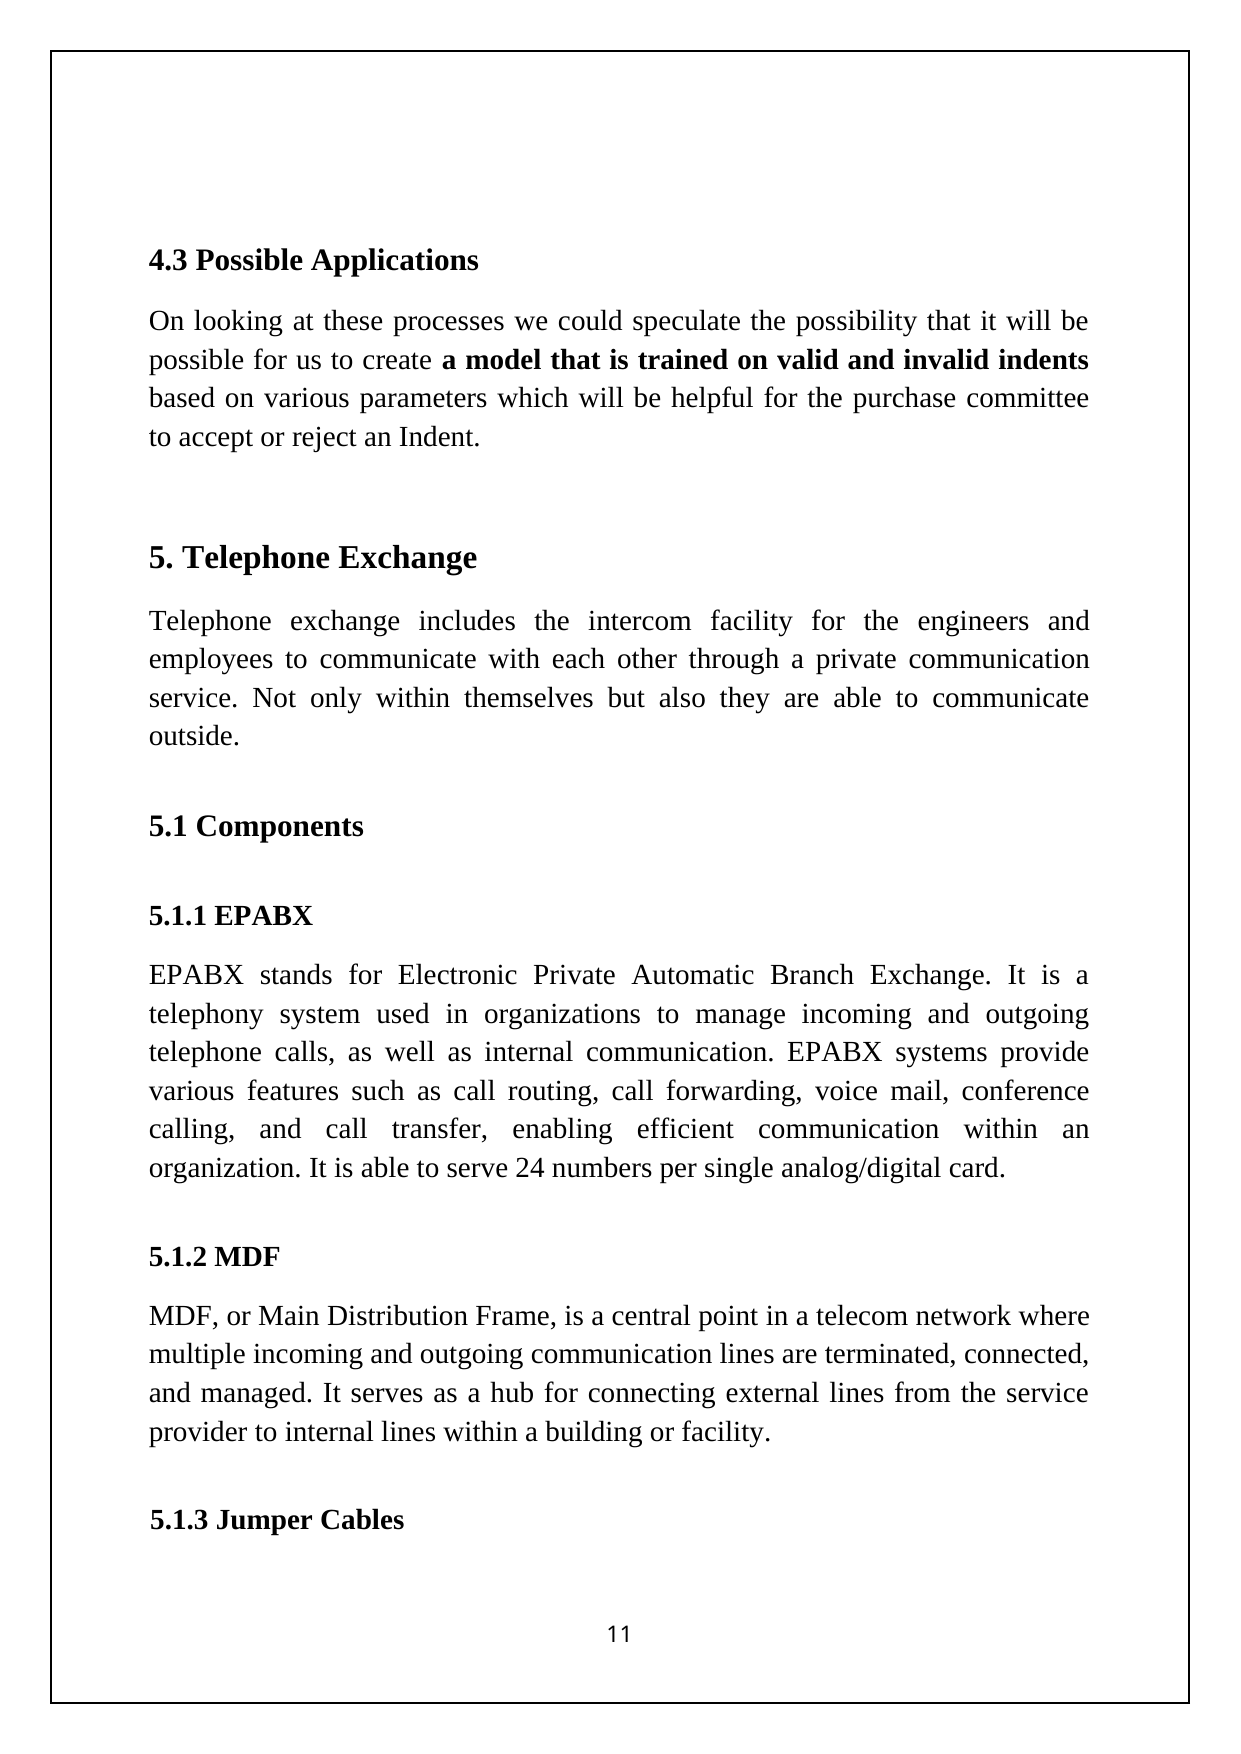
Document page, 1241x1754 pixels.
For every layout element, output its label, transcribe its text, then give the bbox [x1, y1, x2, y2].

subtitle 5.1 Components [148, 807, 904, 843]
subtitle 4.3 Possible Applications [148, 241, 904, 277]
text MDF, or Main Distribution Frame, is a central point in a telecom network where multiple incoming and outgoing communication lines are terminated, connected, and managed. It serves as a hub for connecting external lines from the service provider to internal lines within a building or facility. [148, 1298, 1090, 1447]
text EPABX stands for Electronic Private Automatic Branch Exchange. It is a telephony system used in organizations to manage incoming and outgoing telephone calls, as well as internal communication. EPABX systems provide various features such as call routing, call forwarding, voice mail, conference calling, and call transfer, enabling efficient communication within an organization. It is able to serve 24 numbers per single analog/digital card. [148, 957, 1090, 1184]
text Telephone exchange includes the intercom facility for the engineers and employees to communicate with each other through a private communication service. Not only within themselves but also they are able to communicate outside. [148, 603, 1090, 752]
subtitle 5. Telephone Exchange [148, 538, 1090, 576]
subtitle 5.1.2 MDF [148, 1239, 904, 1272]
subtitle 5.1.3 Jumper Cables [150, 1502, 904, 1536]
text On looking at these processes we could speculate the possibility that it will be possible for us to create a model that is trained on valid and invalid indents based on various parameters which will be helpful for the purchase committee to accept or reject an Indent. [148, 303, 1090, 452]
subtitle 5.1.1 EPABX [148, 898, 904, 932]
